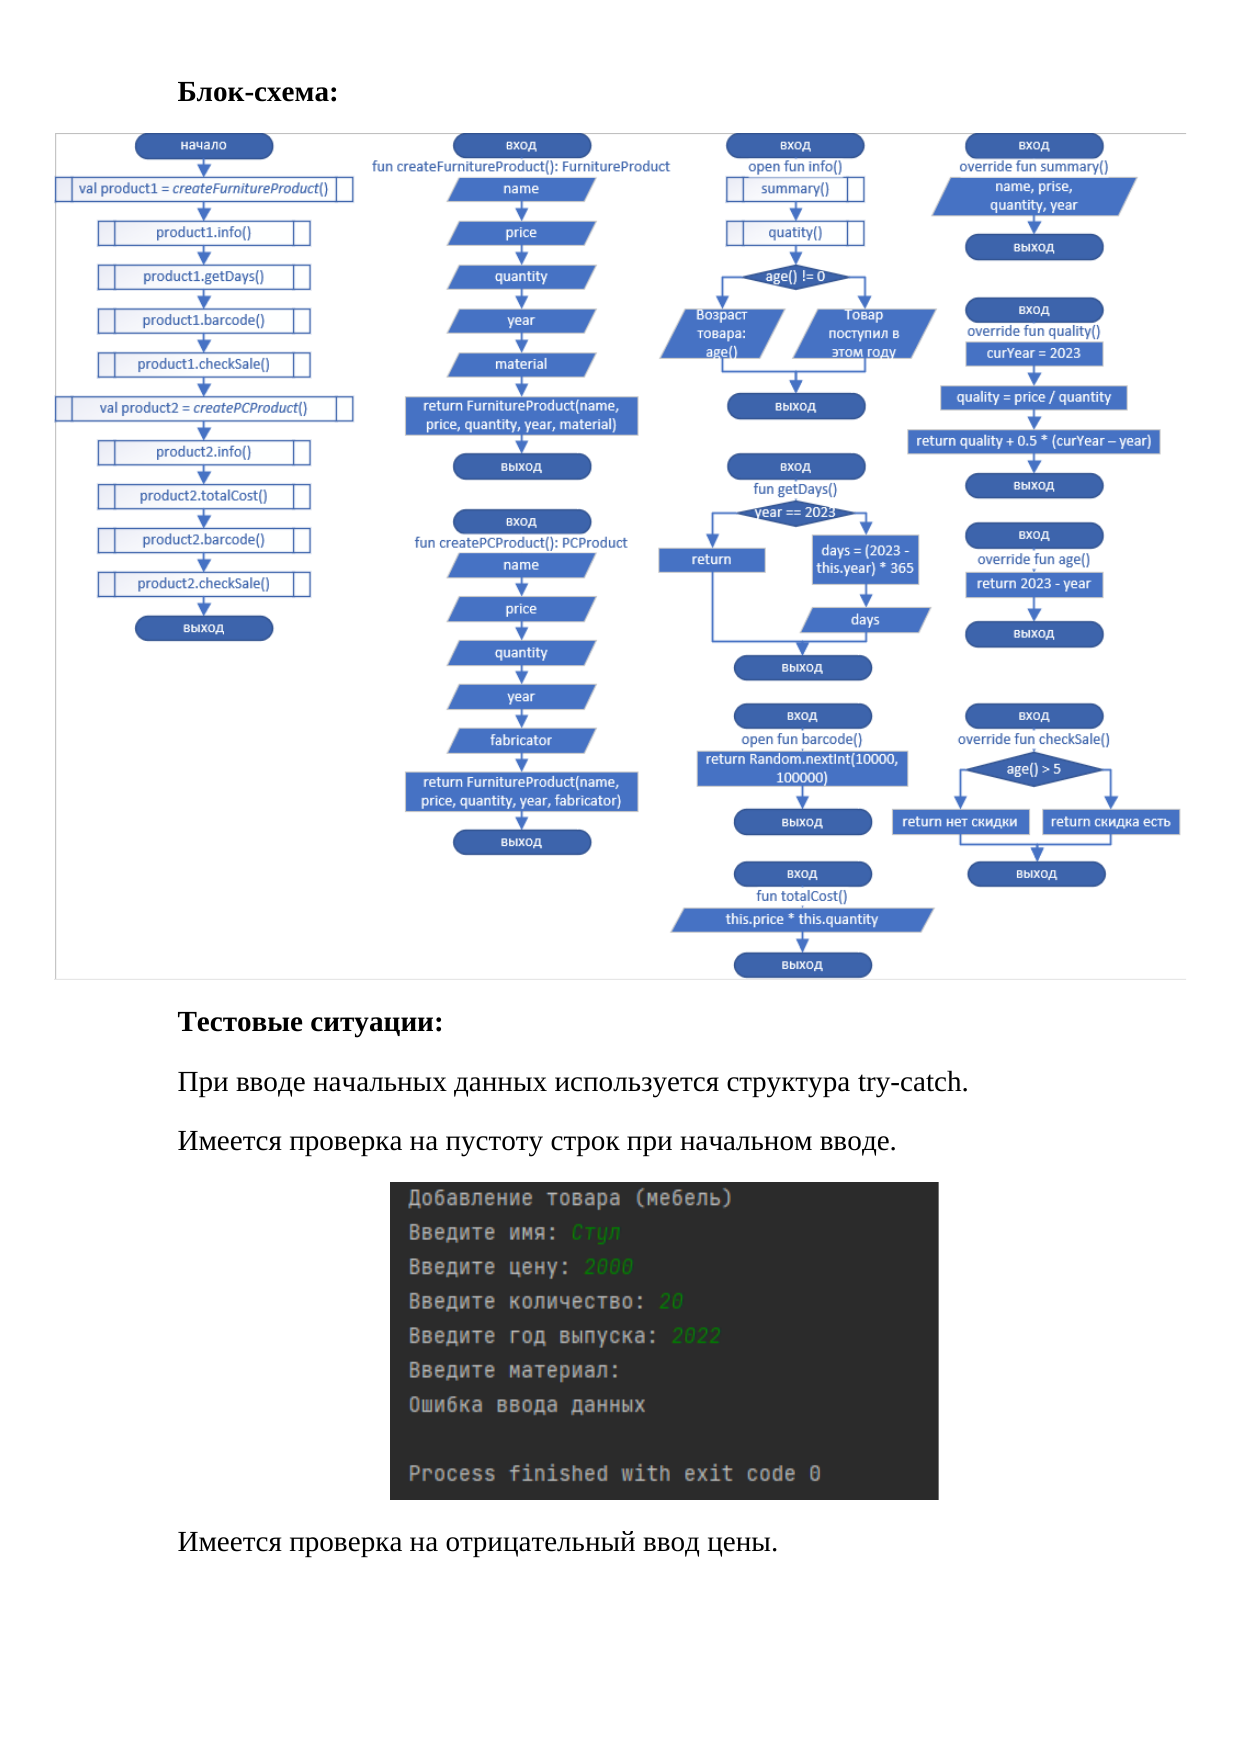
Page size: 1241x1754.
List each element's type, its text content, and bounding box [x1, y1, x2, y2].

text Тестовые ситуации: [177, 1004, 1152, 1038]
picture [54, 133, 1187, 980]
text При вводе начальных данных используется структура try-catch. [177, 1064, 1152, 1097]
text Имеется проверка на пустоту строк при начальном вводе. [177, 1123, 1152, 1157]
text Блок-схема: [177, 74, 1152, 107]
picture [390, 1182, 939, 1500]
text Имеется проверка на отрицательный ввод цены. [177, 1524, 1152, 1558]
